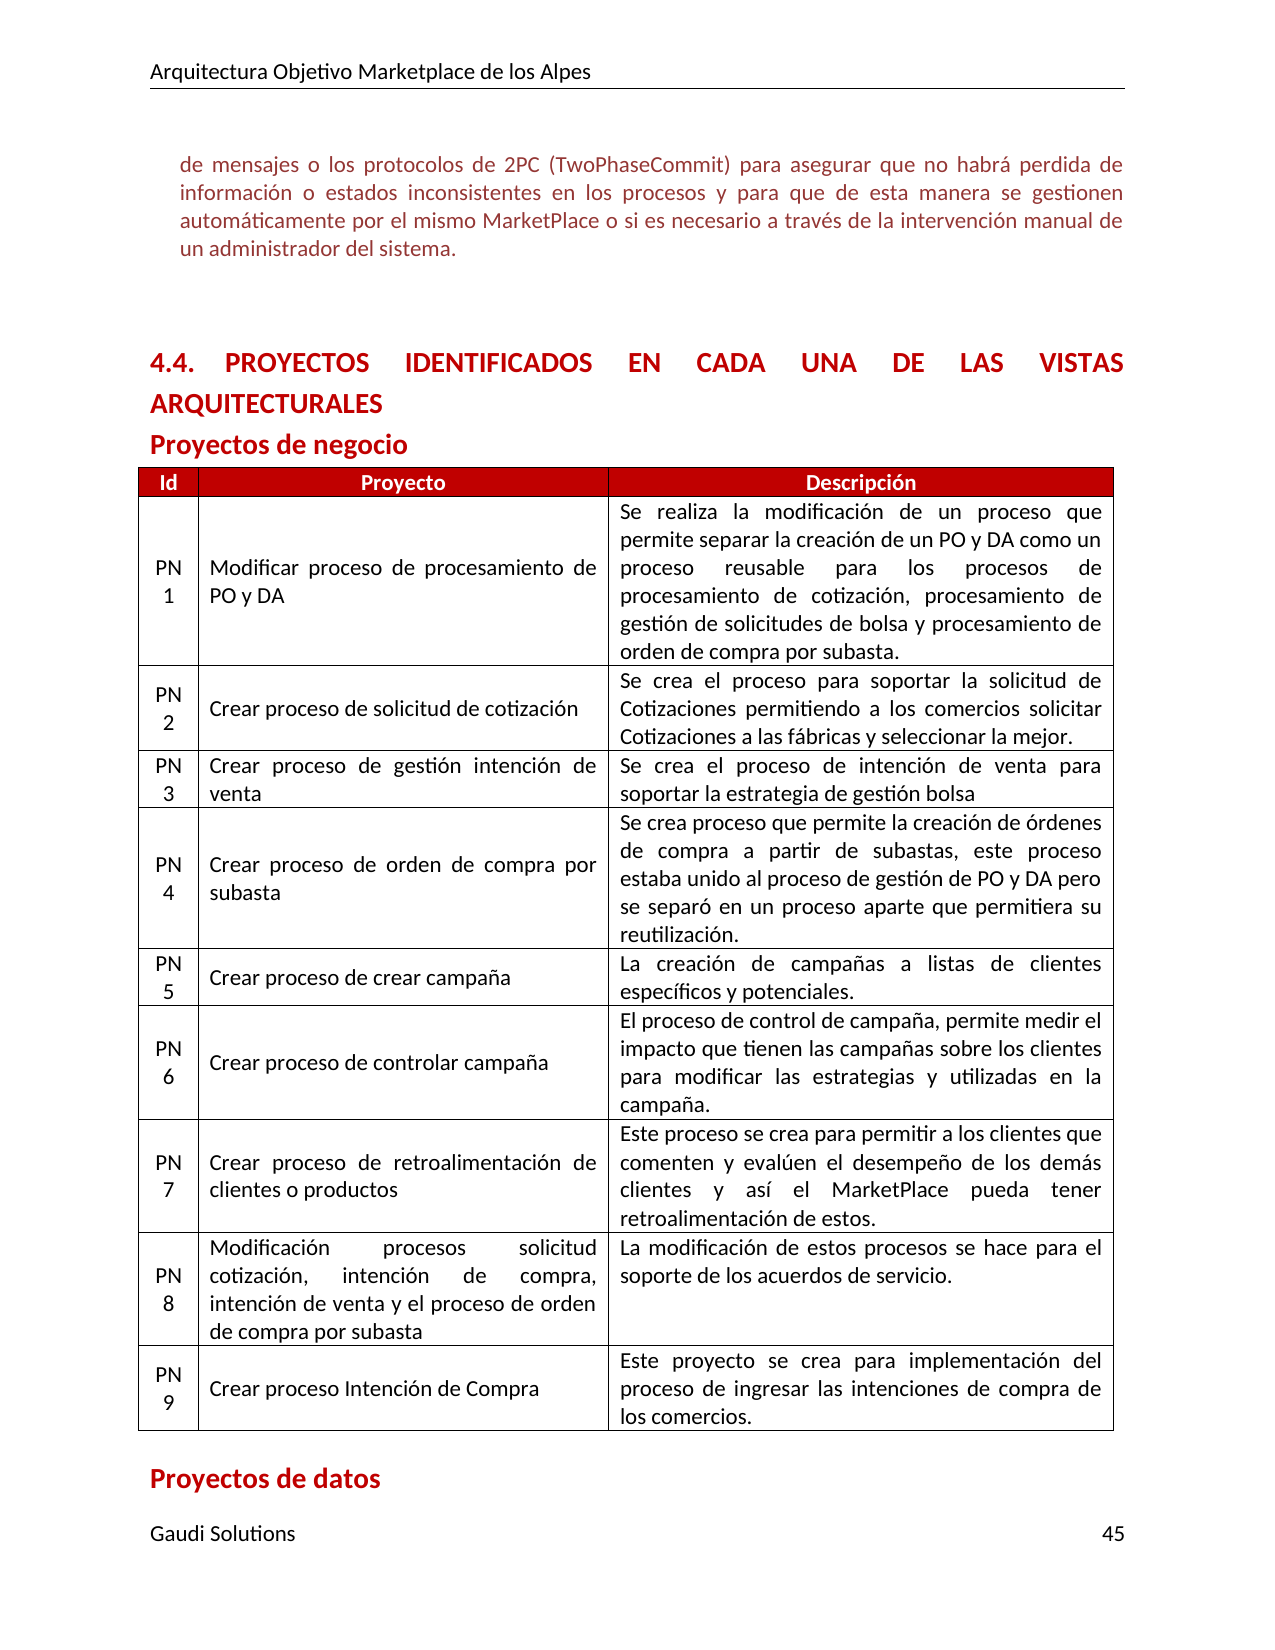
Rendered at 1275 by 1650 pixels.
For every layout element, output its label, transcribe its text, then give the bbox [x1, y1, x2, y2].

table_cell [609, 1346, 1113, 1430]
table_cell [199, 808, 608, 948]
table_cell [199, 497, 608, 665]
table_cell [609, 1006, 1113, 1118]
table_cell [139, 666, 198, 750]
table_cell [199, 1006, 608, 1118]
text 4.4. PROYECTOS IDENTIFICADOS EN CADA UNA DE LAS VISTAS ARQUITECTURALES [150, 344, 1125, 421]
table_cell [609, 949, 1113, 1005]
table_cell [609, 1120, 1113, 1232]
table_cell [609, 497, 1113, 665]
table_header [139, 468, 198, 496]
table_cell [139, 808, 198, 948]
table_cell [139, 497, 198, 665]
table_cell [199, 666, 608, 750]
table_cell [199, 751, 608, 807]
text Proyectos de datos [150, 1460, 1125, 1496]
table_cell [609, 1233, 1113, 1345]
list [150, 150, 1125, 262]
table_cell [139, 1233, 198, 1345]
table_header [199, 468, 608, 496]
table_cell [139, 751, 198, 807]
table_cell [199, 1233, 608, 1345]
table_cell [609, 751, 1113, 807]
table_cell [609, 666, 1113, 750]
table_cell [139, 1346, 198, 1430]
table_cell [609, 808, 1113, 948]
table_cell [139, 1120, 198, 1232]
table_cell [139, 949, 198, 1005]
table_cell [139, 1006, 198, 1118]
text Proyectos de negocio [150, 426, 1125, 461]
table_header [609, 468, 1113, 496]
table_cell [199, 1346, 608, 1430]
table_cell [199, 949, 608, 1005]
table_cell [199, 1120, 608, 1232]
